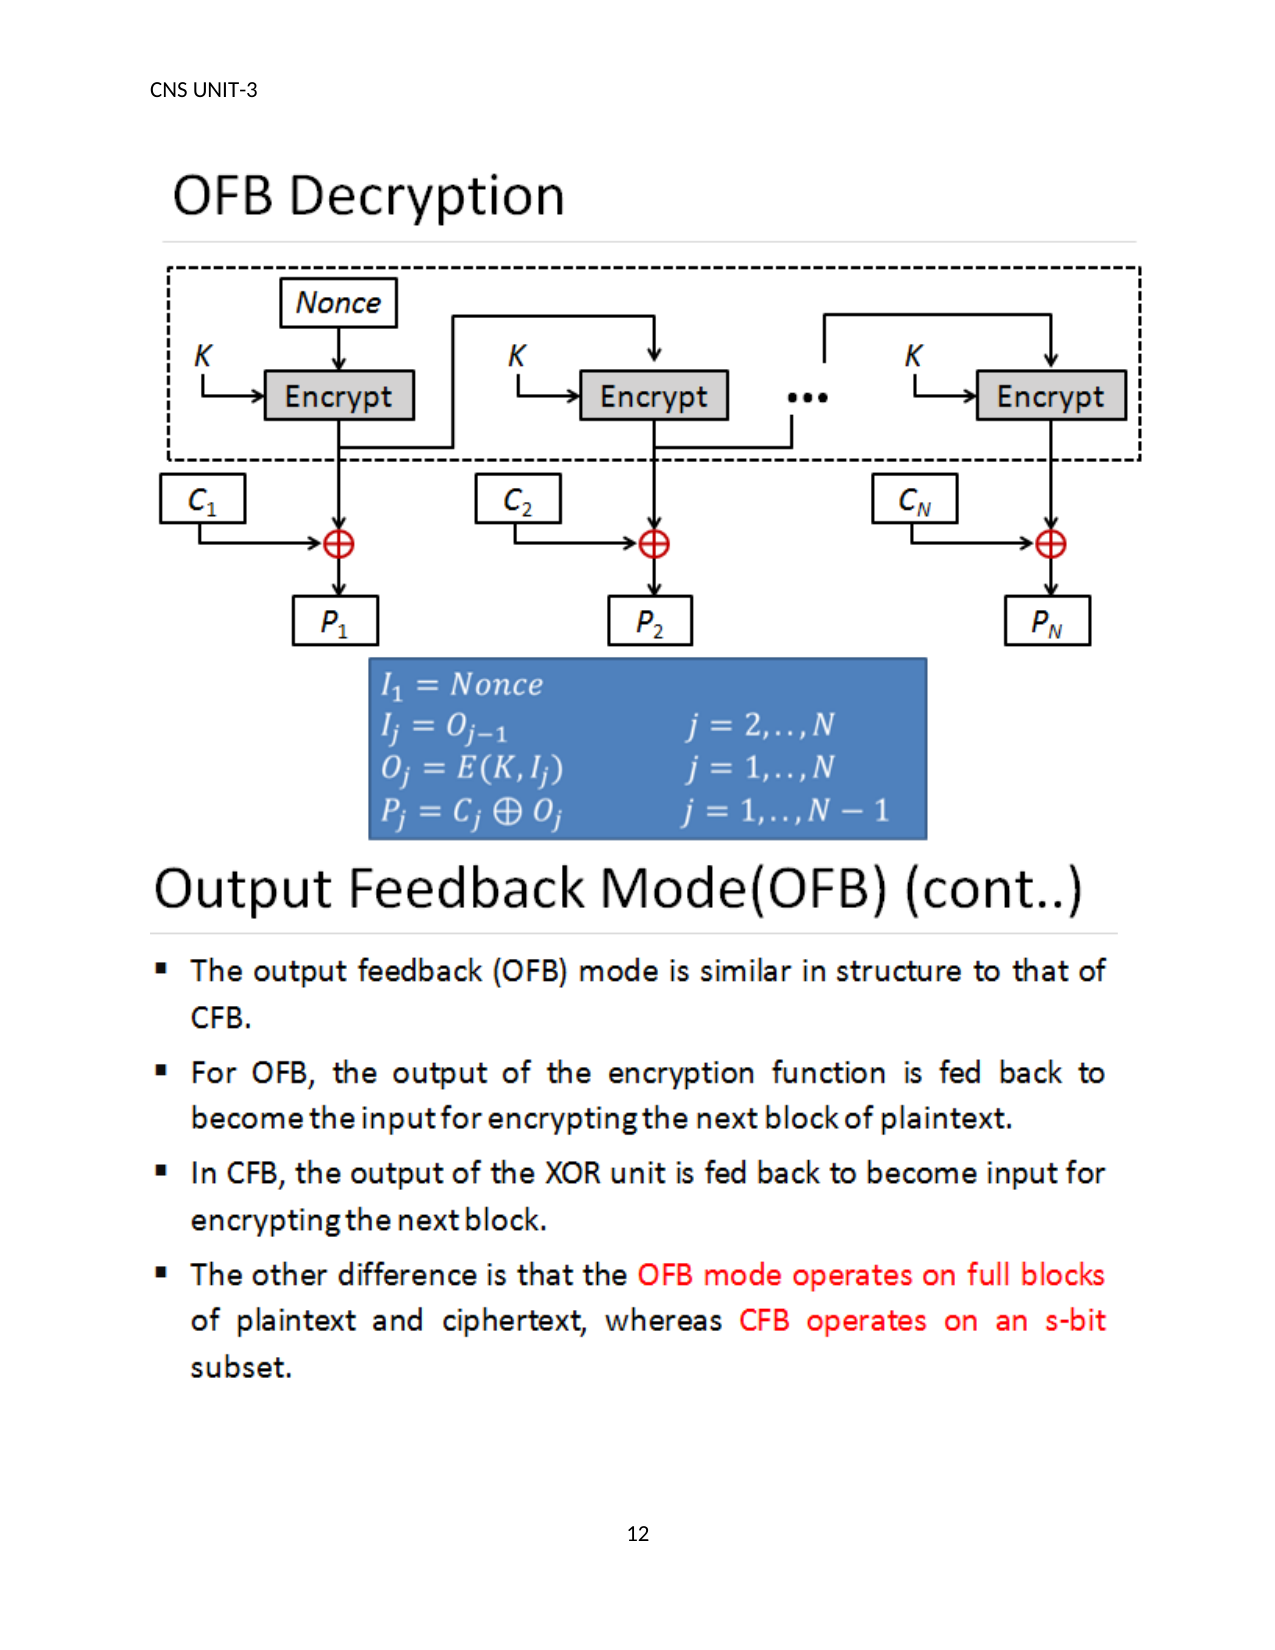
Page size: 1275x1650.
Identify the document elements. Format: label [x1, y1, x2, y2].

picture [150, 853, 1118, 1461]
picture [150, 150, 1148, 850]
